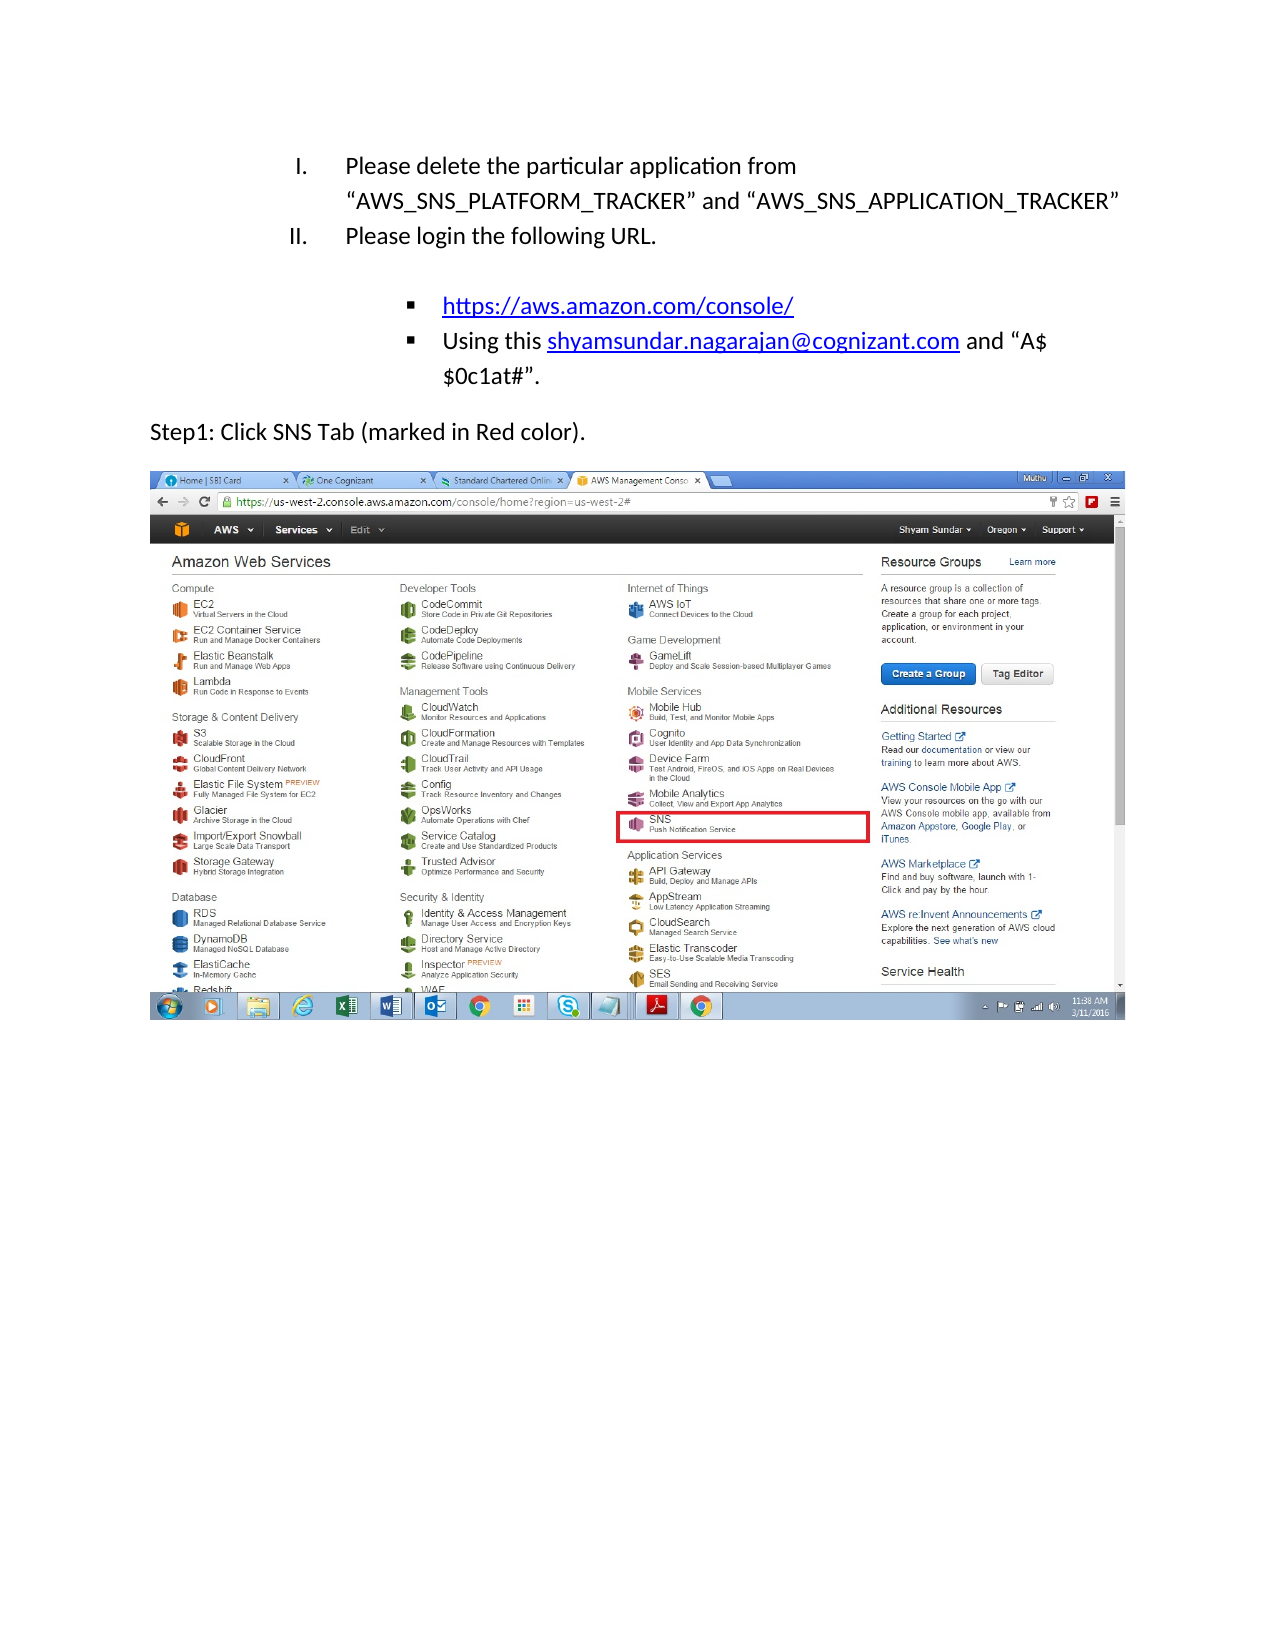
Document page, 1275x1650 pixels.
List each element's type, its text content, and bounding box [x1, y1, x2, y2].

picture [150, 471, 1125, 1020]
list Please delete the particular application from “AWS_SNS_PLATFORM_TRACKER” and “AWS_SNS_APPLICATION_TRACKER” [308, 150, 1125, 216]
list https://aws.amazon.com/console/ [405, 290, 1125, 321]
list Using this shyamsundar.nagarajan@cognizant.com and “A$$0c1at#”. [405, 325, 1125, 391]
text Step1: Click SNS Tab (marked in Red color). [150, 416, 1125, 446]
list Please login the following URL. [308, 220, 1125, 251]
